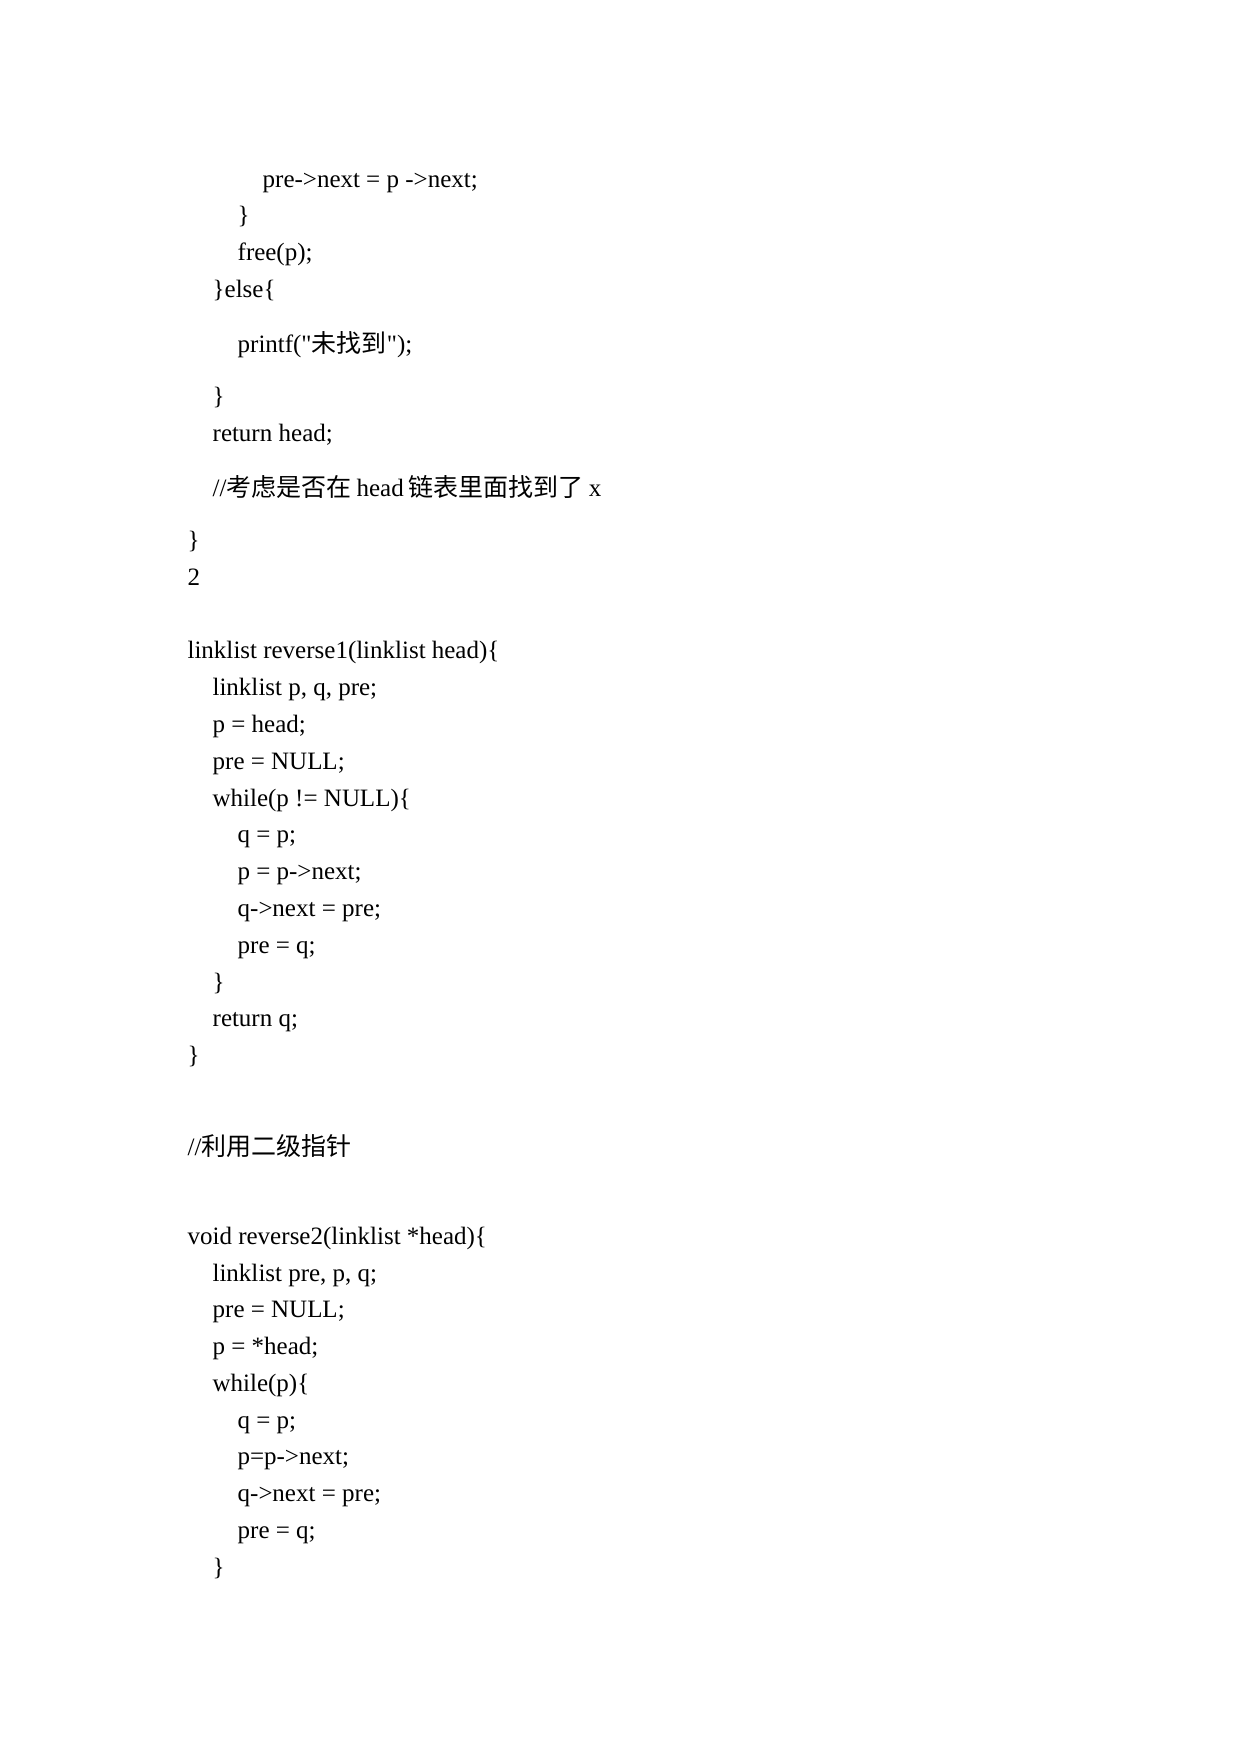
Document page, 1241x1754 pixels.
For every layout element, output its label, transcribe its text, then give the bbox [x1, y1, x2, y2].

text linklist reverse1(linklist head){ [187, 634, 1053, 666]
text } [187, 379, 1053, 412]
text q = p; [187, 818, 1053, 850]
text p=p->next; [187, 1439, 1053, 1472]
text free(p); [187, 236, 1053, 268]
text 2 [187, 560, 1053, 593]
text }else{ [187, 272, 1053, 305]
text } [187, 199, 1053, 231]
text return head; [187, 416, 1053, 449]
text p = p->next; [187, 854, 1053, 887]
text p = *head; [187, 1329, 1053, 1362]
text //利用二级指针 [187, 1112, 1053, 1177]
text pre = NULL; [187, 744, 1053, 777]
text q->next = pre; [187, 1476, 1053, 1509]
text } [187, 523, 1053, 556]
text //考虑是否在head链表里面找到了x [187, 453, 1053, 518]
text } [187, 1550, 1053, 1582]
text q = p; [187, 1403, 1053, 1435]
text printf("未找到"); [187, 309, 1053, 374]
text linklist p, q, pre; [187, 671, 1053, 703]
text pre = NULL; [187, 1292, 1053, 1325]
text } [187, 965, 1053, 997]
text pre = q; [187, 928, 1053, 960]
text } [187, 1038, 1053, 1071]
text void reverse2(linklist *head){ [187, 1219, 1053, 1251]
text pre = q; [187, 1513, 1053, 1546]
text pre->next = p ->next; [187, 162, 1053, 194]
text while(p){ [187, 1366, 1053, 1398]
text while(p != NULL){ [187, 781, 1053, 813]
text linklist pre, p, q; [187, 1256, 1053, 1288]
text p = head; [187, 707, 1053, 740]
text q->next = pre; [187, 891, 1053, 924]
text return q; [187, 1001, 1053, 1034]
